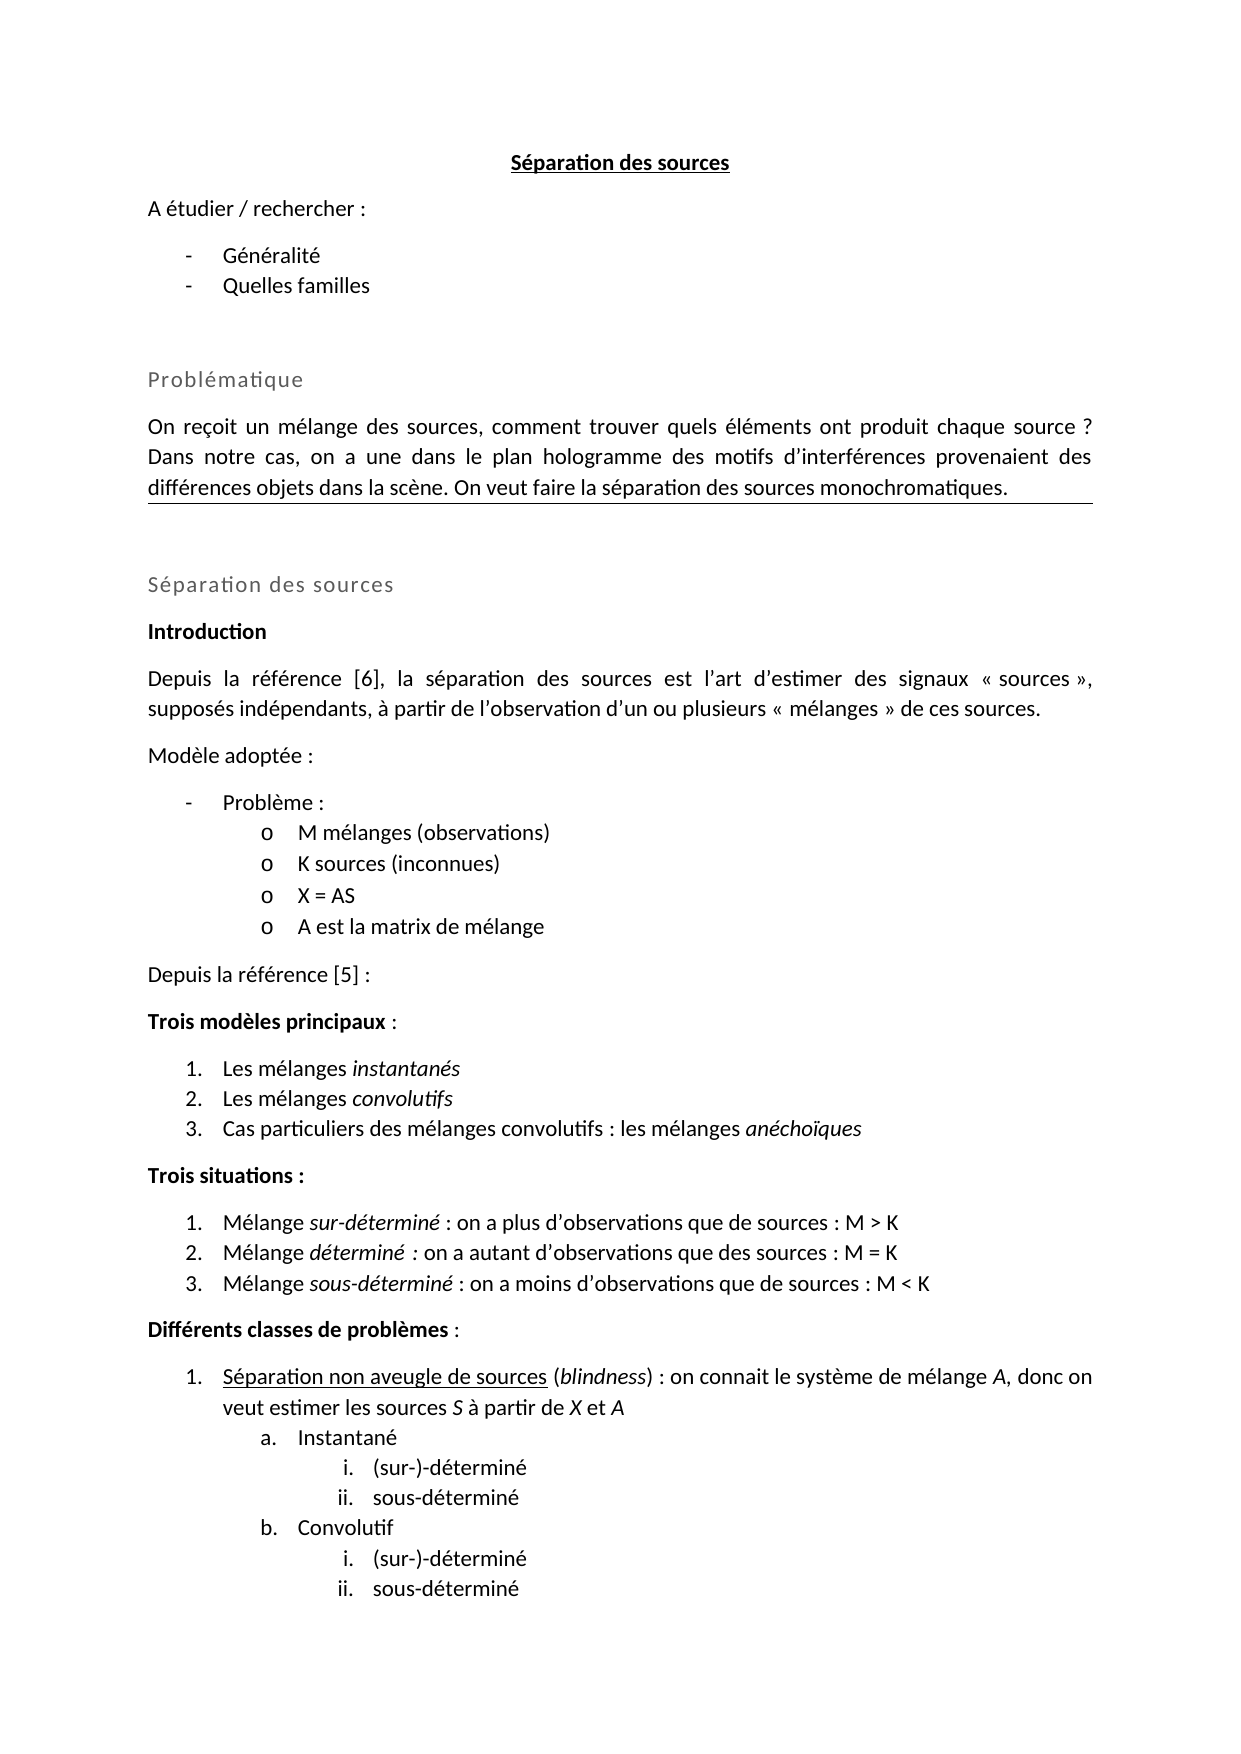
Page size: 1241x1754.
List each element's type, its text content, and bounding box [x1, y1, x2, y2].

list Les mélanges instantanés [185, 1054, 1093, 1082]
text Depuis la référence [6], la séparation des sources est l’art d’estimer des signaux « sources », supposés indépendants, à partir de l’observation d’un ou plusieurs « mélanges » de ces sources. [148, 664, 1093, 722]
list Instantané [260, 1423, 1093, 1451]
list Quelles familles [185, 272, 1093, 299]
list Mélange sur-déterminé : on a plus d’observations que de sources : M > K [185, 1208, 1093, 1236]
list Mélange déterminé : on a autant d’observations que des sources : M = K [185, 1238, 1093, 1267]
list Cas particuliers des mélanges convolutifs : les mélanges anéchoïques [185, 1114, 1093, 1143]
list A est la matrix de mélange [260, 912, 1093, 941]
list sous-déterminé [354, 1483, 1093, 1511]
list sous-déterminé [354, 1574, 1093, 1602]
list M mélanges (observations) [260, 818, 1093, 847]
list K sources (inconnues) [260, 849, 1093, 878]
list Mélange sous-déterminé : on a moins d’observations que de sources : M < K [185, 1269, 1093, 1297]
text Introduction [148, 617, 1093, 645]
text A étudier / rechercher : [148, 194, 1093, 222]
list Séparation non aveugle de sources (blindness) : on connait le système de mélange A, donc on veut estimer les sources S à partir de X et A [185, 1362, 1093, 1421]
list Convolutif [260, 1513, 1093, 1542]
text Trois situations : [148, 1161, 1093, 1189]
list X = AS [260, 881, 1093, 910]
list Les mélanges convolutifs [185, 1084, 1093, 1112]
subtitle Séparation des sources [148, 570, 1093, 598]
list Problème : [185, 788, 1093, 816]
text Depuis la référence [5] : [148, 960, 1093, 988]
subtitle Problématique [148, 365, 1093, 393]
text On reçoit un mélange des sources, comment trouver quels éléments ont produit chaque source ? Dans notre cas, on a une dans le plan hologramme des motifs d’interférences provenaient des différences objets dans la scène. On veut faire la séparation des sources monochromatiques. [148, 412, 1093, 503]
text Différents classes de problèmes : [148, 1316, 1093, 1344]
text Séparation des sources [148, 148, 1093, 176]
list (sur-)-déterminé [354, 1453, 1093, 1481]
text Modèle adoptée : [148, 741, 1093, 769]
list Généralité [185, 241, 1093, 269]
list (sur-)-déterminé [354, 1544, 1093, 1572]
text Trois modèles principaux : [148, 1007, 1093, 1035]
